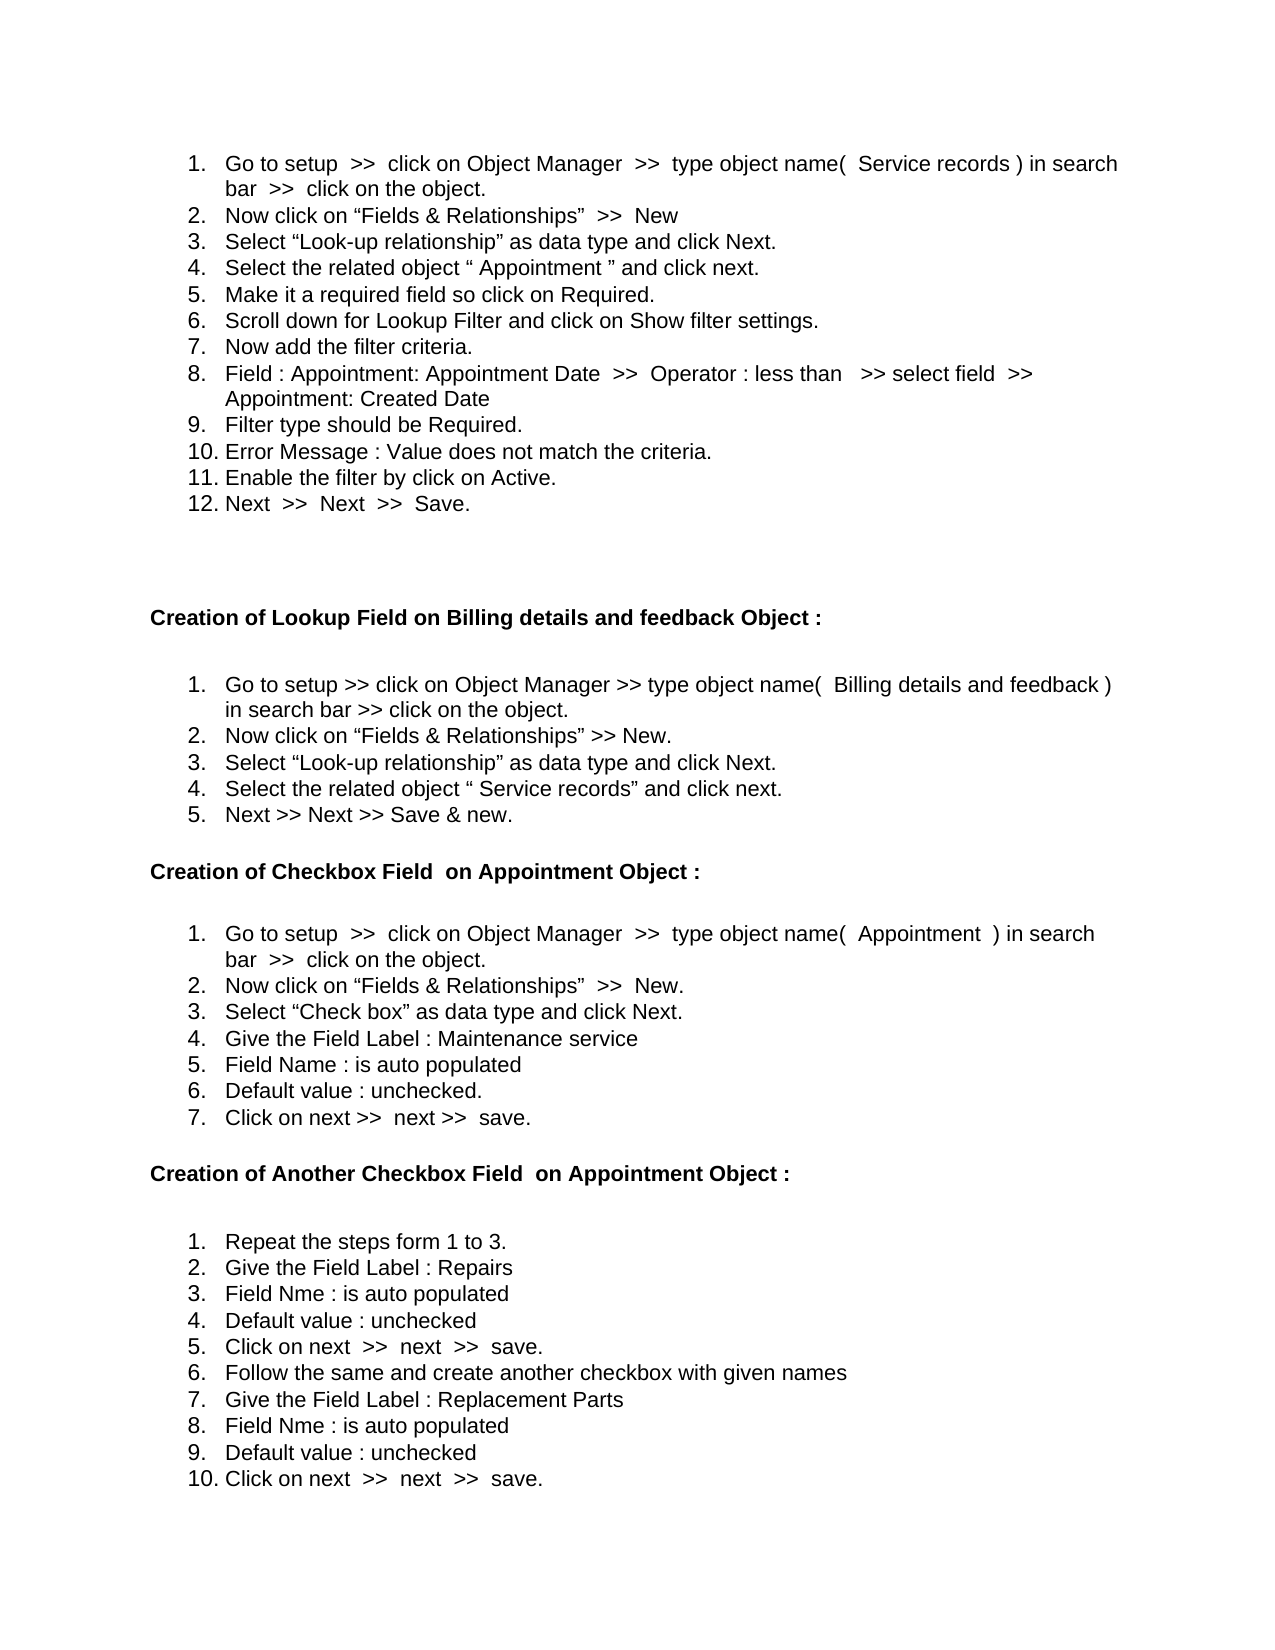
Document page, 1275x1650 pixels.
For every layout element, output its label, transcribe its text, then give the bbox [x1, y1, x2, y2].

list Default value : unchecked. [187, 1077, 1125, 1104]
list Next >> Next >> Save. [187, 490, 1125, 517]
list Go to setup >> click on Object Manager >> type object name( Service records ) in search bar >> click on the object. [187, 150, 1125, 202]
list Give the Field Label : Replacement Parts [187, 1386, 1125, 1412]
list Default value : unchecked [187, 1307, 1125, 1333]
list Now click on “Fields & Relationships” >> New. [187, 722, 1125, 749]
list Now click on “Fields & Relationships” >> New [187, 202, 1125, 228]
list Follow the same and create another checkbox with given names [187, 1359, 1125, 1386]
list Click on next >> next >> save. [187, 1465, 1125, 1491]
list Next >> Next >> Save & new. [187, 801, 1125, 828]
list Field Name : is auto populated [187, 1051, 1125, 1077]
list Field Nme : is auto populated [187, 1280, 1125, 1307]
list Select “Check box” as data type and click Next. [187, 998, 1125, 1025]
list Click on next >> next >> save. [187, 1104, 1125, 1130]
list Click on next >> next >> save. [187, 1333, 1125, 1359]
list Now click on “Fields & Relationships” >> New. [187, 972, 1125, 998]
list Select “Look-up relationship” as data type and click Next. [187, 228, 1125, 254]
list Default value : unchecked [187, 1438, 1125, 1465]
list Enable the filter by click on Active. [187, 464, 1125, 490]
list Make it a required field so click on Required. [187, 281, 1125, 307]
list Go to setup >> click on Object Manager >> type object name( Appointment ) in search bar >> click on the object. [187, 920, 1125, 972]
list Now add the filter criteria. [187, 333, 1125, 360]
text Creation of Checkbox Field on Appointment Object : [150, 859, 1125, 884]
list Select “Look-up relationship” as data type and click Next. [187, 749, 1125, 775]
text Creation of Lookup Field on Billing details and feedback Object : [150, 604, 1125, 630]
list Scroll down for Lookup Filter and click on Show filter settings. [187, 307, 1125, 333]
list Field Nme : is auto populated [187, 1412, 1125, 1438]
list Filter type should be Required. [187, 411, 1125, 438]
list Give the Field Label : Repairs [187, 1254, 1125, 1280]
list Error Message : Value does not match the criteria. [187, 438, 1125, 464]
list Select the related object “ Service records” and click next. [187, 775, 1125, 801]
list Repeat the steps form 1 to 3. [187, 1228, 1125, 1254]
list Select the related object “ Appointment ” and click next. [187, 254, 1125, 281]
list Field : Appointment: Appointment Date >> Operator : less than >> select field >> Appointment: Created Date [187, 360, 1125, 411]
list Give the Field Label : Maintenance service [187, 1025, 1125, 1051]
text Creation of Another Checkbox Field on Appointment Object : [150, 1161, 1125, 1187]
list Go to setup >> click on Object Manager >> type object name( Billing details and feedback ) in search bar >> click on the object. [187, 671, 1125, 722]
